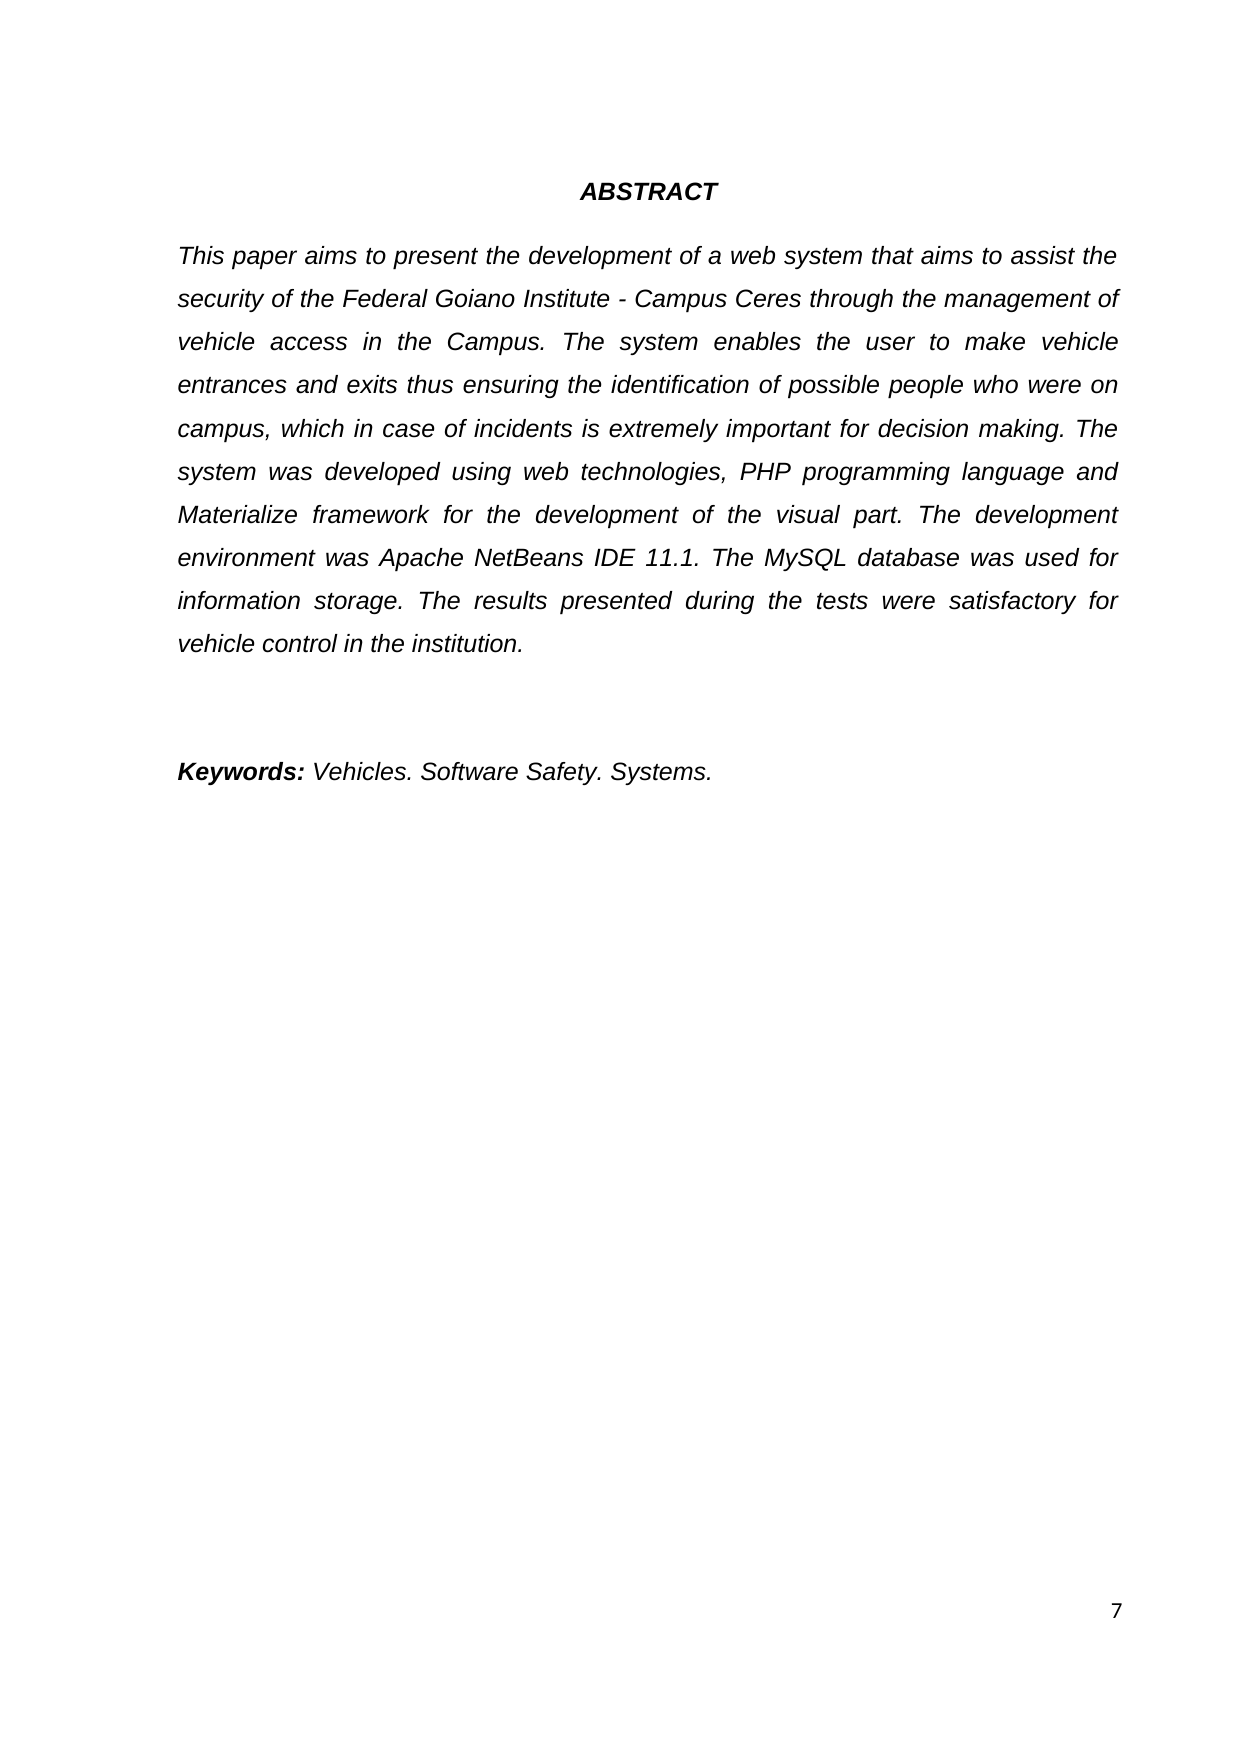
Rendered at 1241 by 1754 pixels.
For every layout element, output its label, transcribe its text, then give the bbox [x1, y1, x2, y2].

text This paper aims to present the development of a web system that aims to assist the security of the Federal Goiano Institute - Campus Ceres through the management of vehicle access in the Campus. The system enables the user to make vehicle entrances and exits thus ensuring the identification of possible people who were on campus, which in case of incidents is extremely important for decision making. The system was developed using web technologies, PHP programming language and Materialize framework for the development of the visual part. The development environment was Apache NetBeans IDE 11.1. The MySQL database was used for information storage. The results presented during the tests were satisfactory for vehicle control in the institution. [177, 241, 1122, 658]
text Keywords: Vehicles. Software Safety. Systems. [177, 757, 1122, 786]
text ABSTRACT [177, 177, 1122, 206]
